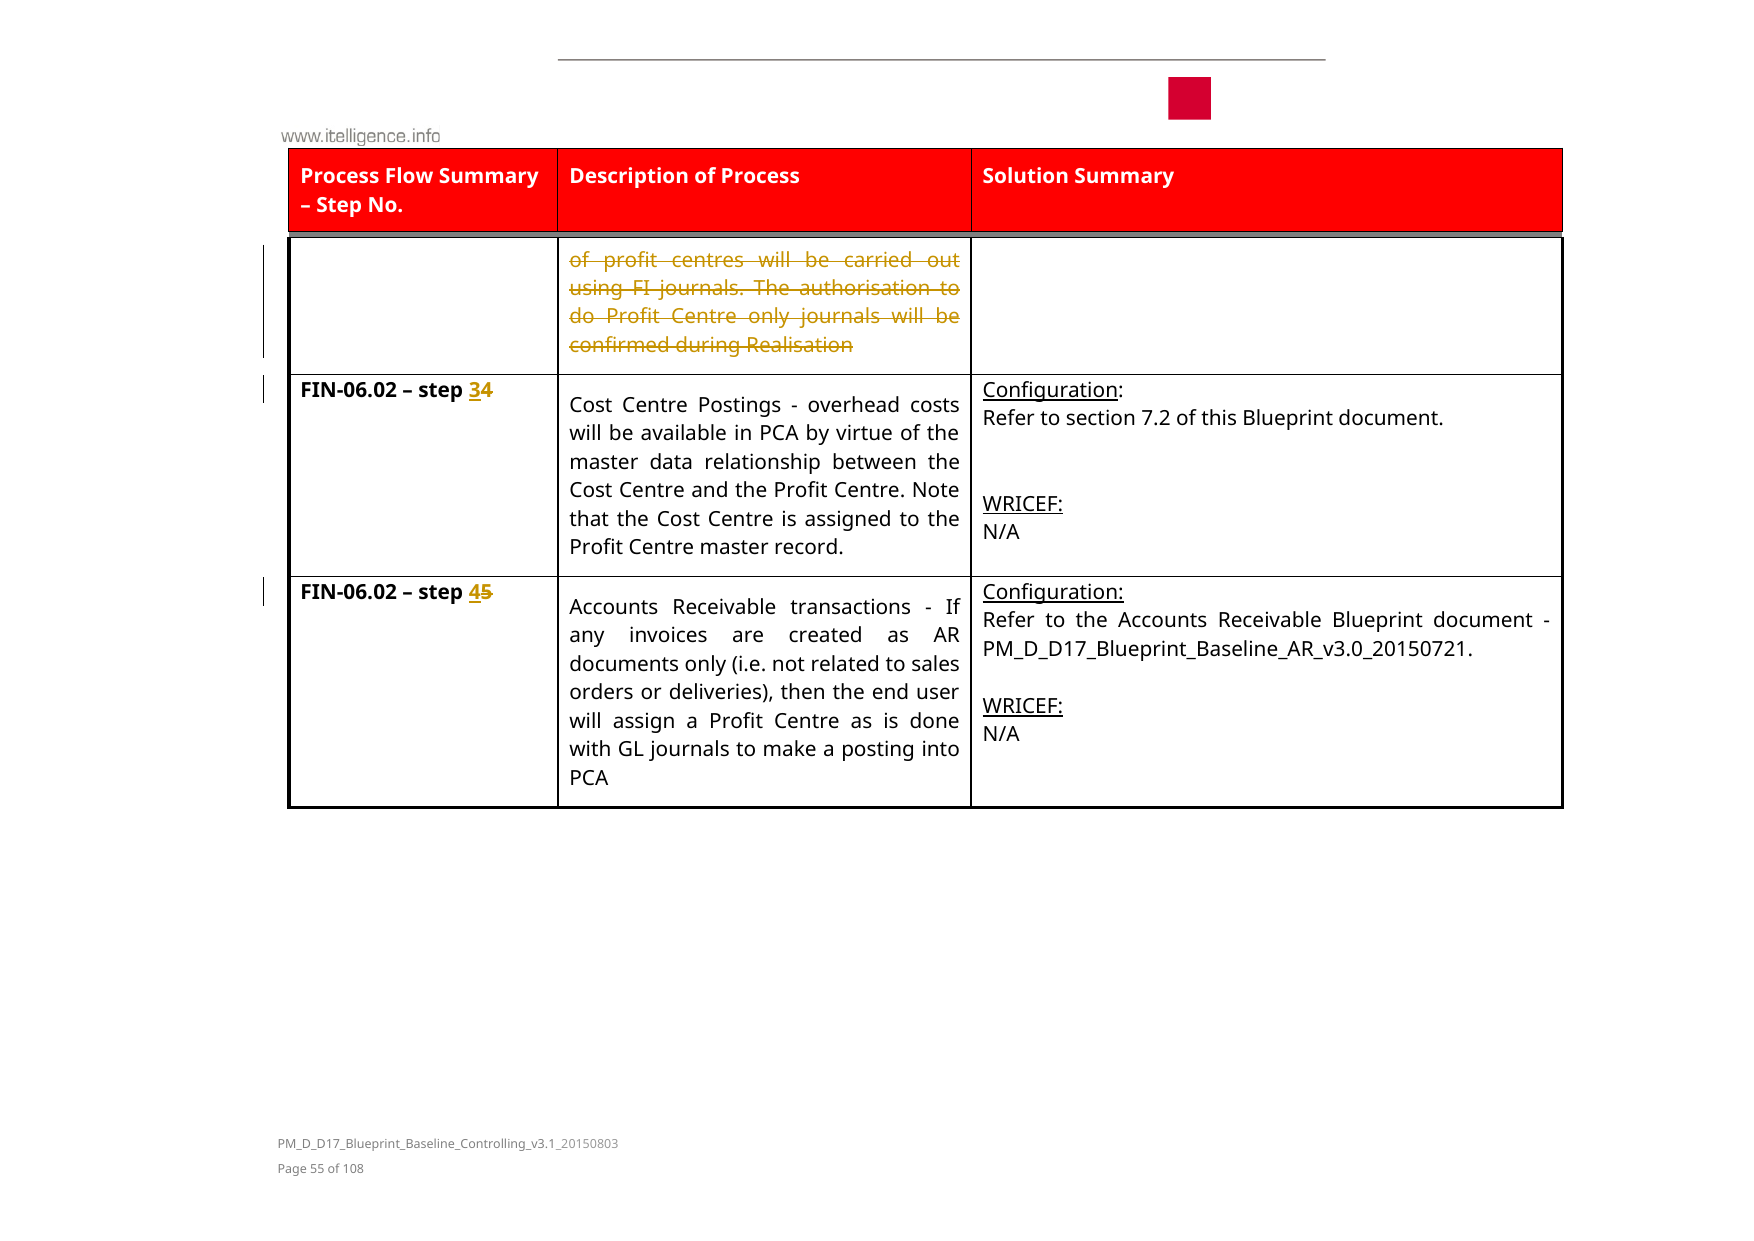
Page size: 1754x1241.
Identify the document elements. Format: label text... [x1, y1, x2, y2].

table_cell [291, 238, 557, 373]
table_header Solution Summary [972, 149, 1562, 231]
table_cell Accounts Receivable transactions - If any invoices are created as AR documents only (i.e. not related to sales orders or deliveries), then the end user will assign a Profit Centre as is done with GL journals to make a posting into PCA [559, 577, 970, 806]
table_cell Cost Centre Postings - overhead costs will be available in PCA by virtue of the master data relationship between the Cost Centre and the Profit Centre. Note that the Cost Centre is assigned to the Profit Centre master record. [559, 375, 970, 576]
table_header Process Flow Summary – Step No. [289, 149, 557, 231]
table_cell Configuration: Refer to section 7.2 of this Blueprint document. WRICEF: N/A [972, 375, 1561, 576]
table_cell [558, 232, 971, 237]
table_cell [971, 232, 1562, 237]
table_cell FIN-06.02 – step [291, 375, 557, 576]
table_cell [559, 238, 970, 373]
table_header Description of Process [558, 149, 971, 231]
table_cell Configuration: Refer to the Accounts Receivable Blueprint document - PM_D_D17_Blueprint_Baseline_AR_v3.0_20150721. WRICEF: N/A [972, 577, 1561, 806]
table_cell [289, 232, 558, 237]
table_cell FIN-06.02 – step [291, 577, 557, 806]
table_cell [972, 238, 1561, 373]
picture [280, 125, 440, 146]
